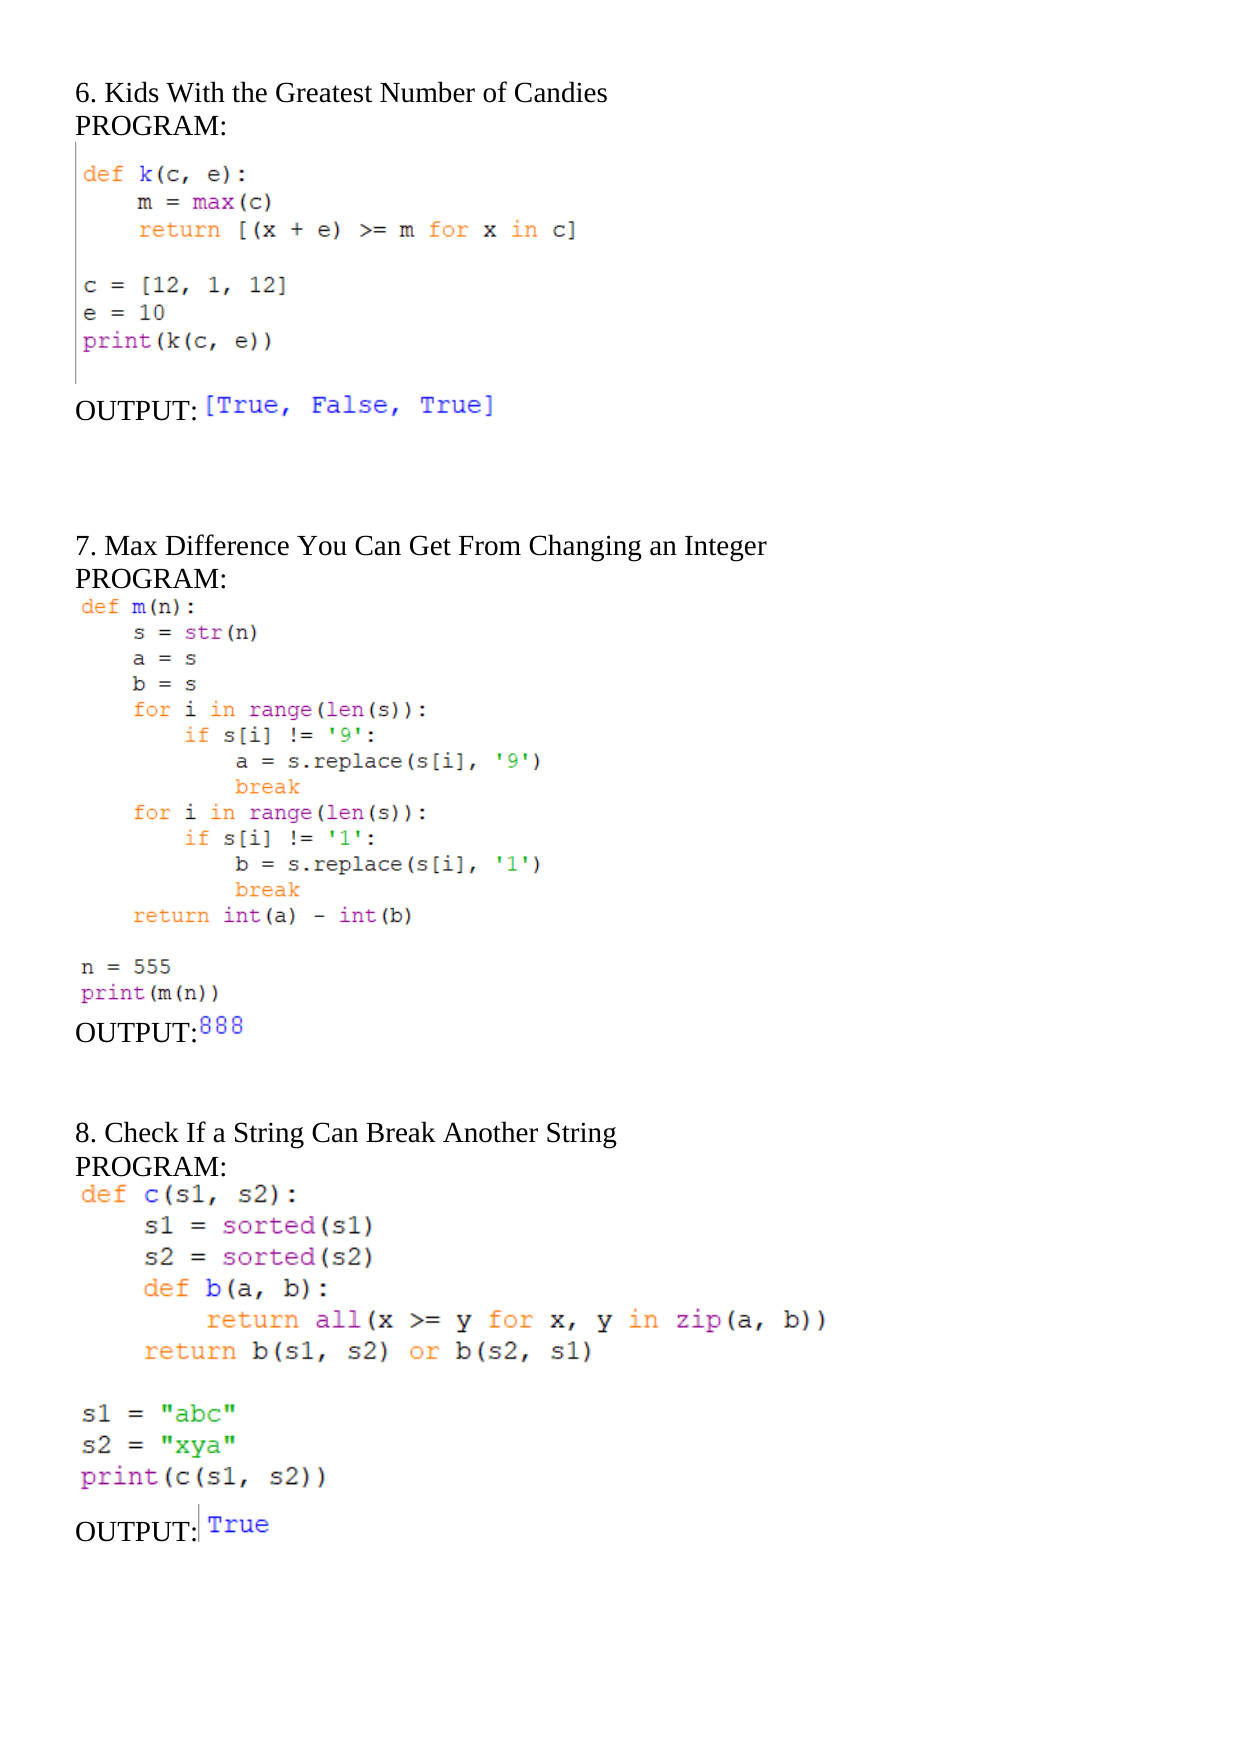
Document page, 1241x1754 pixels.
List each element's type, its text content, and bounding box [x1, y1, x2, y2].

picture [75, 594, 564, 1042]
list OUTPUT: [75, 1011, 1165, 1048]
list OUTPUT: [75, 1504, 1165, 1548]
list Max Difference You Can Get From Changing an Integer [75, 528, 1165, 561]
picture [75, 142, 686, 421]
list Check If a String Can Break Another String [75, 1115, 1165, 1149]
list Kids With the Greatest Number of Candies [75, 75, 1165, 108]
picture [75, 1182, 911, 1542]
list PROGRAM: [75, 561, 1165, 595]
list PROGRAM: [75, 1149, 1165, 1182]
list PROGRAM: [75, 108, 1165, 142]
list OUTPUT: [75, 383, 1165, 427]
